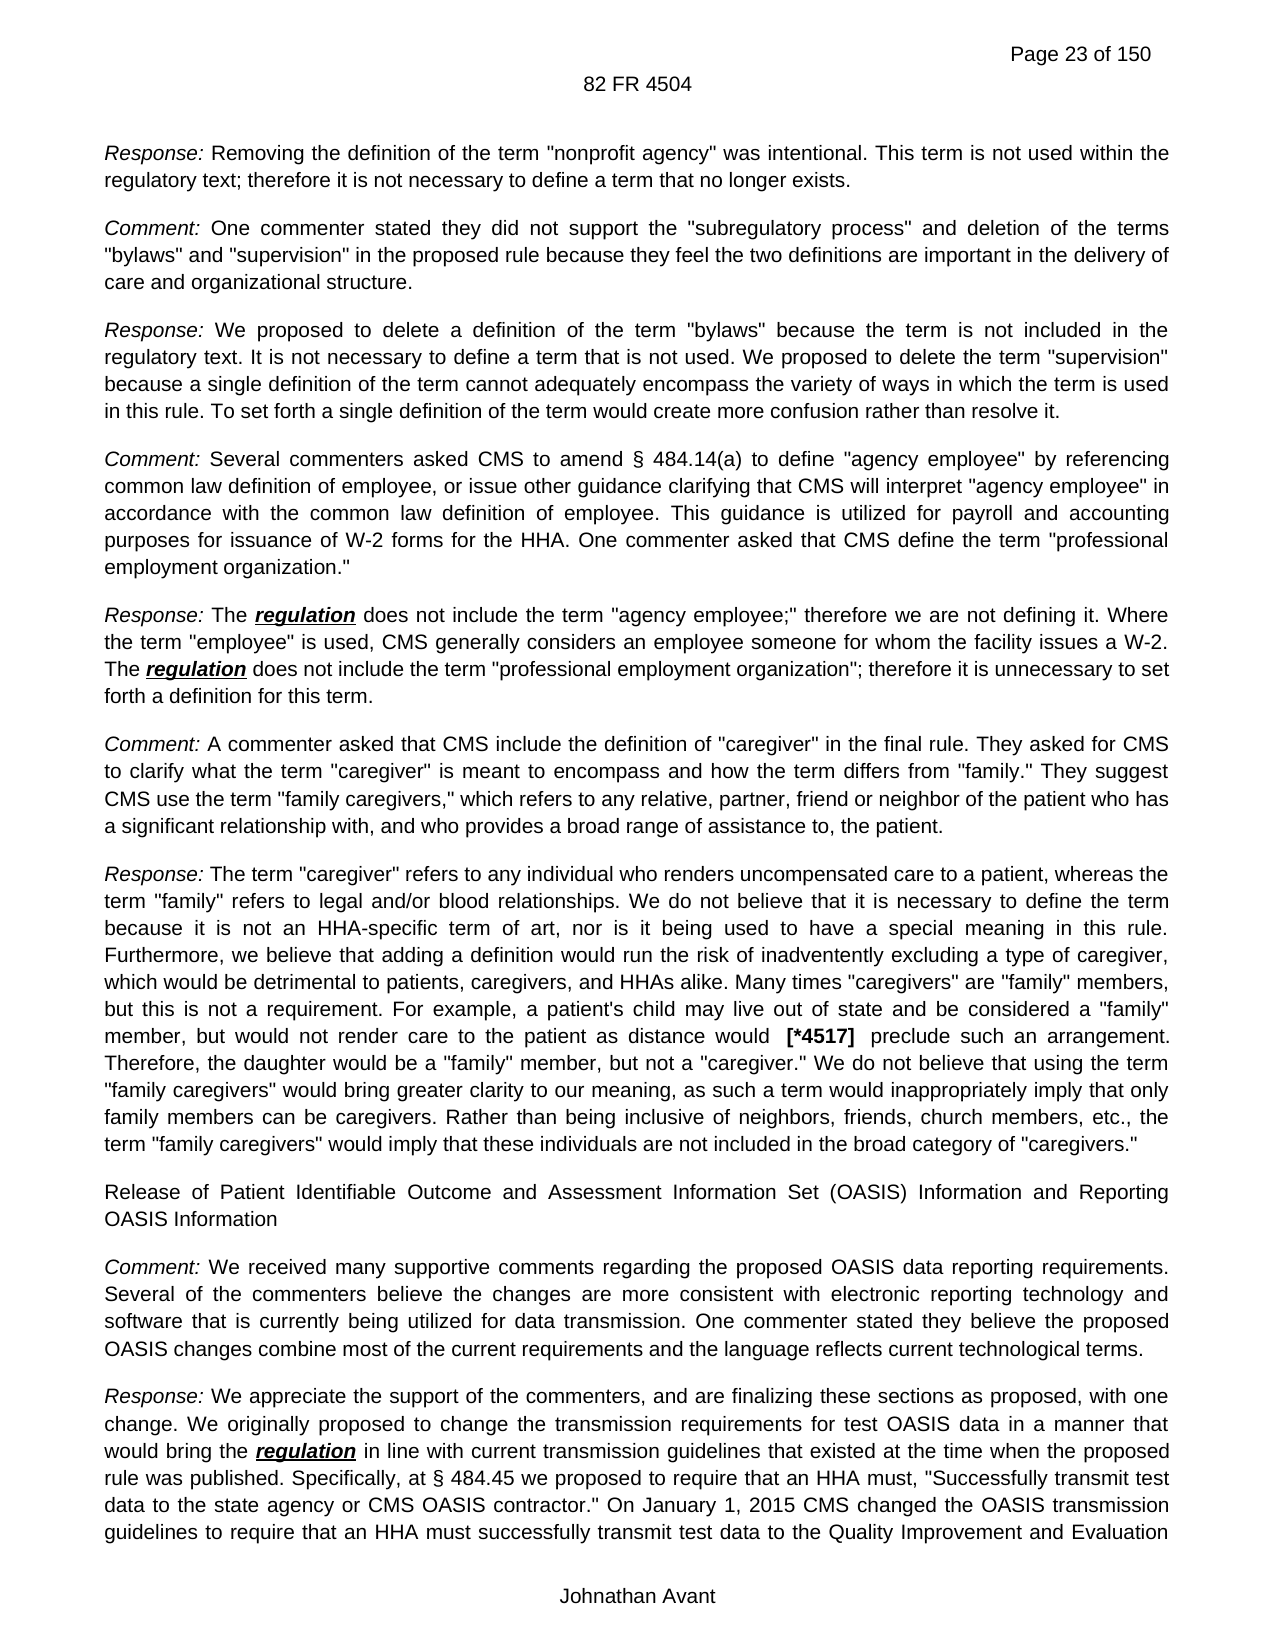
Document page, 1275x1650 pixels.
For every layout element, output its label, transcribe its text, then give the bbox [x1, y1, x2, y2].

text Response: We proposed to delete a definition of the term "bylaws" because the term is not included in the regulatory text. It is not necessary to define a term that is not used. We proposed to delete the term "supervision" because a single definition of the term cannot adequately encompass the variety of ways in which the term is used in this rule. To set forth a single definition of the term would create more confusion rather than resolve it. [104, 314, 1171, 423]
text Comment: One commenter stated they did not support the "subregulatory process" and deletion of the terms "bylaws" and "supervision" in the proposed rule because they feel the two definitions are important in the delivery of care and organizational structure. [104, 212, 1171, 294]
text Comment: We received many supportive comments regarding the proposed OASIS data reporting requirements. Several of the commenters believe the changes are more consistent with electronic reporting technology and software that is currently being utilized for data transmission. One commenter stated they believe the proposed OASIS changes combine most of the current requirements and the language reflects current technological terms. [104, 1252, 1171, 1360]
text Comment: A commenter asked that CMS include the definition of "caregiver" in the final rule. They asked for CMS to clarify what the term "caregiver" is meant to encompass and how the term differs from "family." They suggest CMS use the term "family caregivers," which refers to any relative, partner, friend or neighbor of the patient who has a significant relationship with, and who provides a broad range of assistance to, the patient. [104, 729, 1171, 837]
text Release of Patient Identifiable Outcome and Assessment Information Set (OASIS) Information and Reporting OASIS Information [104, 1177, 1171, 1231]
text Response: The regulation does not include the term "agency employee;" therefore we are not defining it. Where the term "employee" is used, CMS generally considers an employee someone for whom the facility issues a W-2. The regulation does not include the term "professional employment organization"; therefore it is unnecessary to set forth a definition for this term. [104, 600, 1171, 708]
text Comment: Several commenters asked CMS to amend § 484.14(a) to define "agency employee" by referencing common law definition of employee, or issue other guidance clarifying that CMS will interpret "agency employee" in accordance with the common law definition of employee. This guidance is utilized for payroll and accounting purposes for issuance of W-2 forms for the HHA. One commenter asked that CMS define the term "professional employment organization." [104, 444, 1171, 579]
text Response: The term "caregiver" refers to any individual who renders uncompensated care to a patient, whereas the term "family" refers to legal and/or blood relationships. We do not believe that it is necessary to define the term because it is not an HHA-specific term of art, nor is it being used to have a special meaning in this rule. Furthermore, we believe that adding a definition would run the risk of inadventently excluding a type of caregiver, which would be detrimental to patients, caregivers, and HHAs alike. Many times "caregivers" are "family" members, but this is not a requirement. For example, a patient's child may live out of state and be considered a "family" member, but would not render care to the patient as distance would [*4517] preclude such an arrangement. Therefore, the daughter would be a "family" member, but not a "caregiver." We do not believe that using the term "family caregivers" would bring greater clarity to our meaning, as such a term would inappropriately imply that only family members can be caregivers. Rather than being inclusive of neighbors, friends, church members, etc., the term "family caregivers" would imply that these individuals are not included in the broad category of "caregivers." [104, 858, 1171, 1156]
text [104, 1381, 1171, 1544]
text Response: Removing the definition of the term "nonprofit agency" was intentional. This term is not used within the regulatory text; therefore it is not necessary to define a term that no longer exists. [104, 137, 1171, 192]
